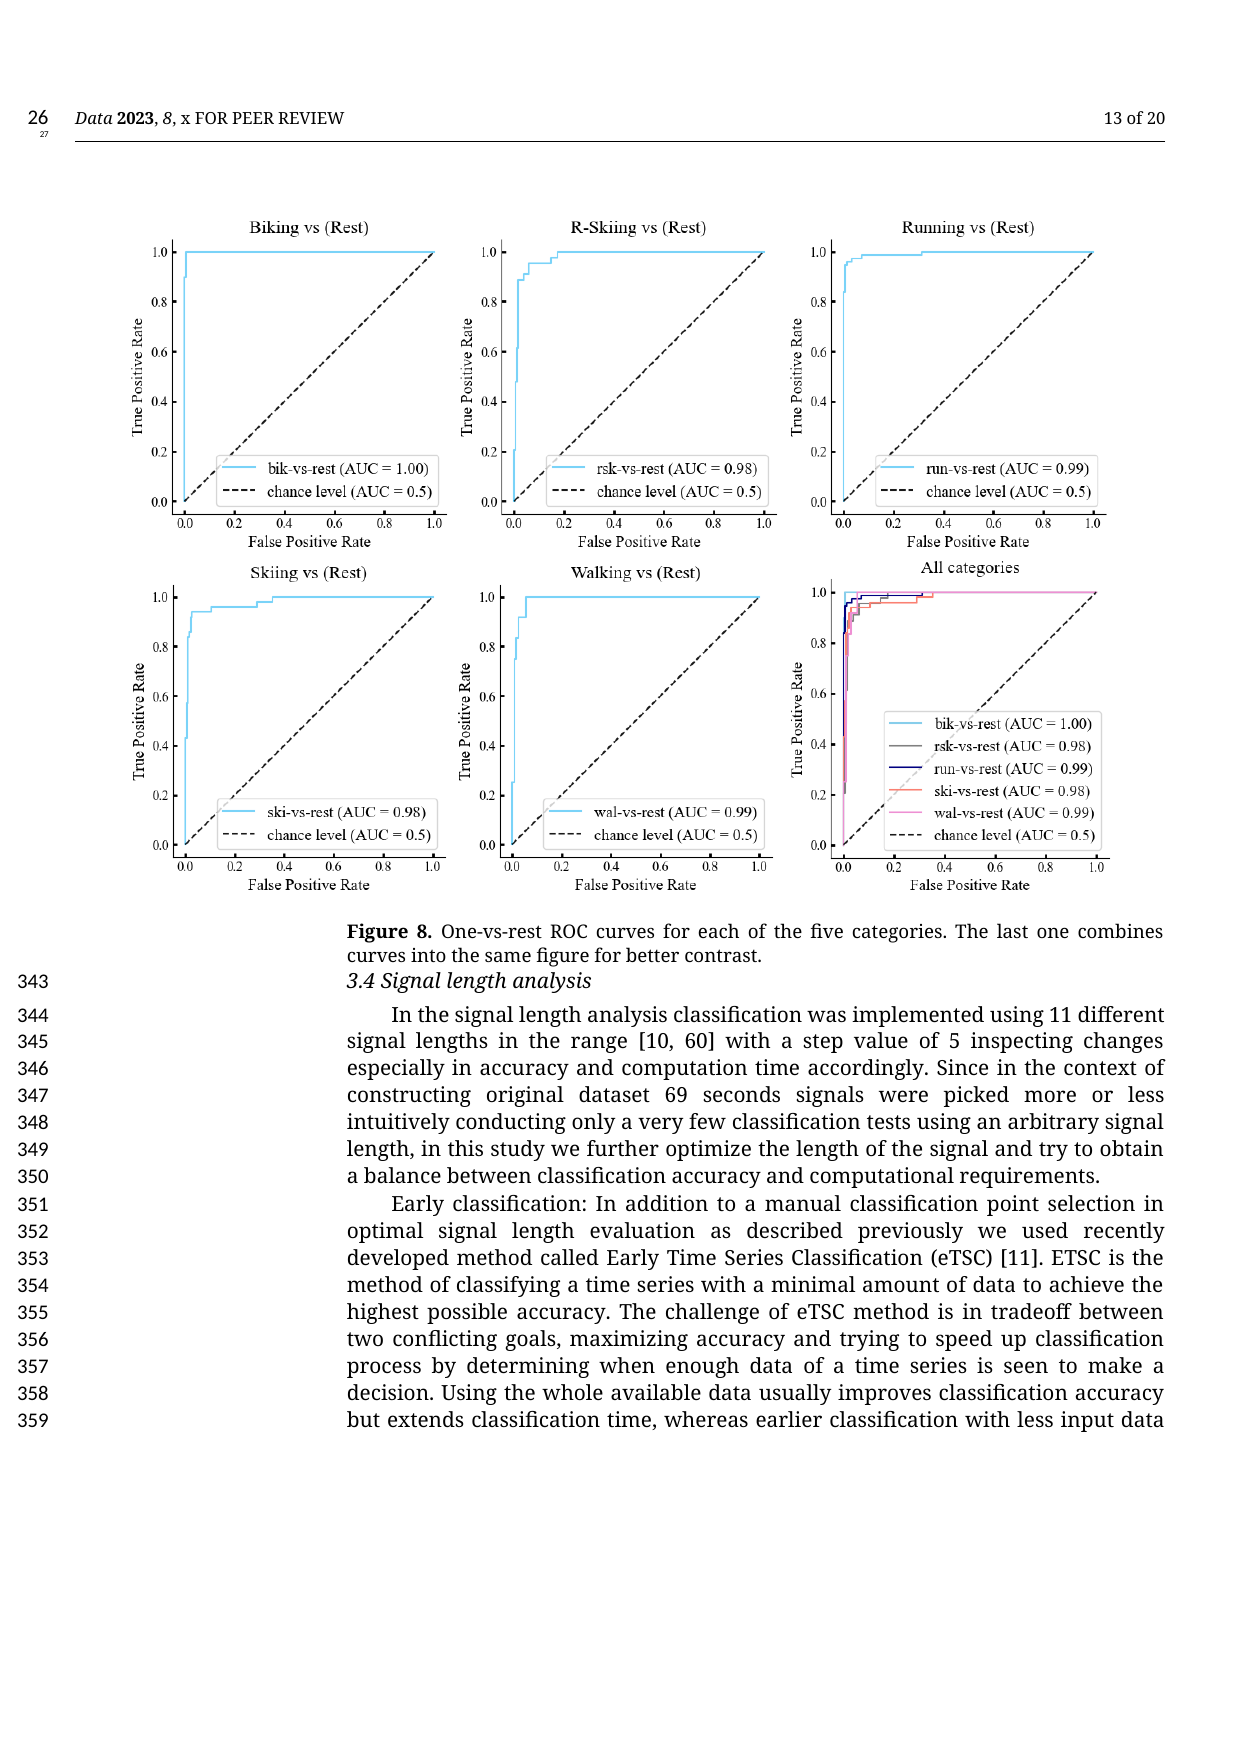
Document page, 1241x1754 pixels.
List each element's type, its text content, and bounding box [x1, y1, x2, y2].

text Early classification: In addition to a manual classification point selection in optimal signal length evaluation as described previously we used recently developed method called Early Time Series Classification (eTSC) [11]. ETSC is the method of classifying a time series with a minimal amount of data to achieve the highest possible accuracy. The challenge of eTSC method is in tradeoff between two conflicting goals, maximizing accuracy and trying to speed up classification process by determining when enough data of a time series is seen to make a decision. Using the whole available data usually improves classification accuracy but extends classification time, whereas earlier classification with less input data often leads to inferior accuracy. This kind of methods have been developed and tested in several studies during the past decade [11–13]. [347, 1190, 1165, 1434]
subtitle 3.4 Signal length analysis [347, 374, 1165, 994]
text In the signal length analysis classification was implemented using 11 different signal lengths in the range [10, 60] with a step value of 5 inspecting changes especially in accuracy and computation time accordingly. Since in the context of constructing original dataset 69 seconds signals were picked more or less intuitively conducting only a very few classification tests using an arbitrary signal length, in this study we further optimize the length of the signal and try to obtain a balance between classification accuracy and computational requirements. [347, 1001, 1165, 1190]
picture [123, 217, 1116, 901]
picture [123, 561, 778, 901]
